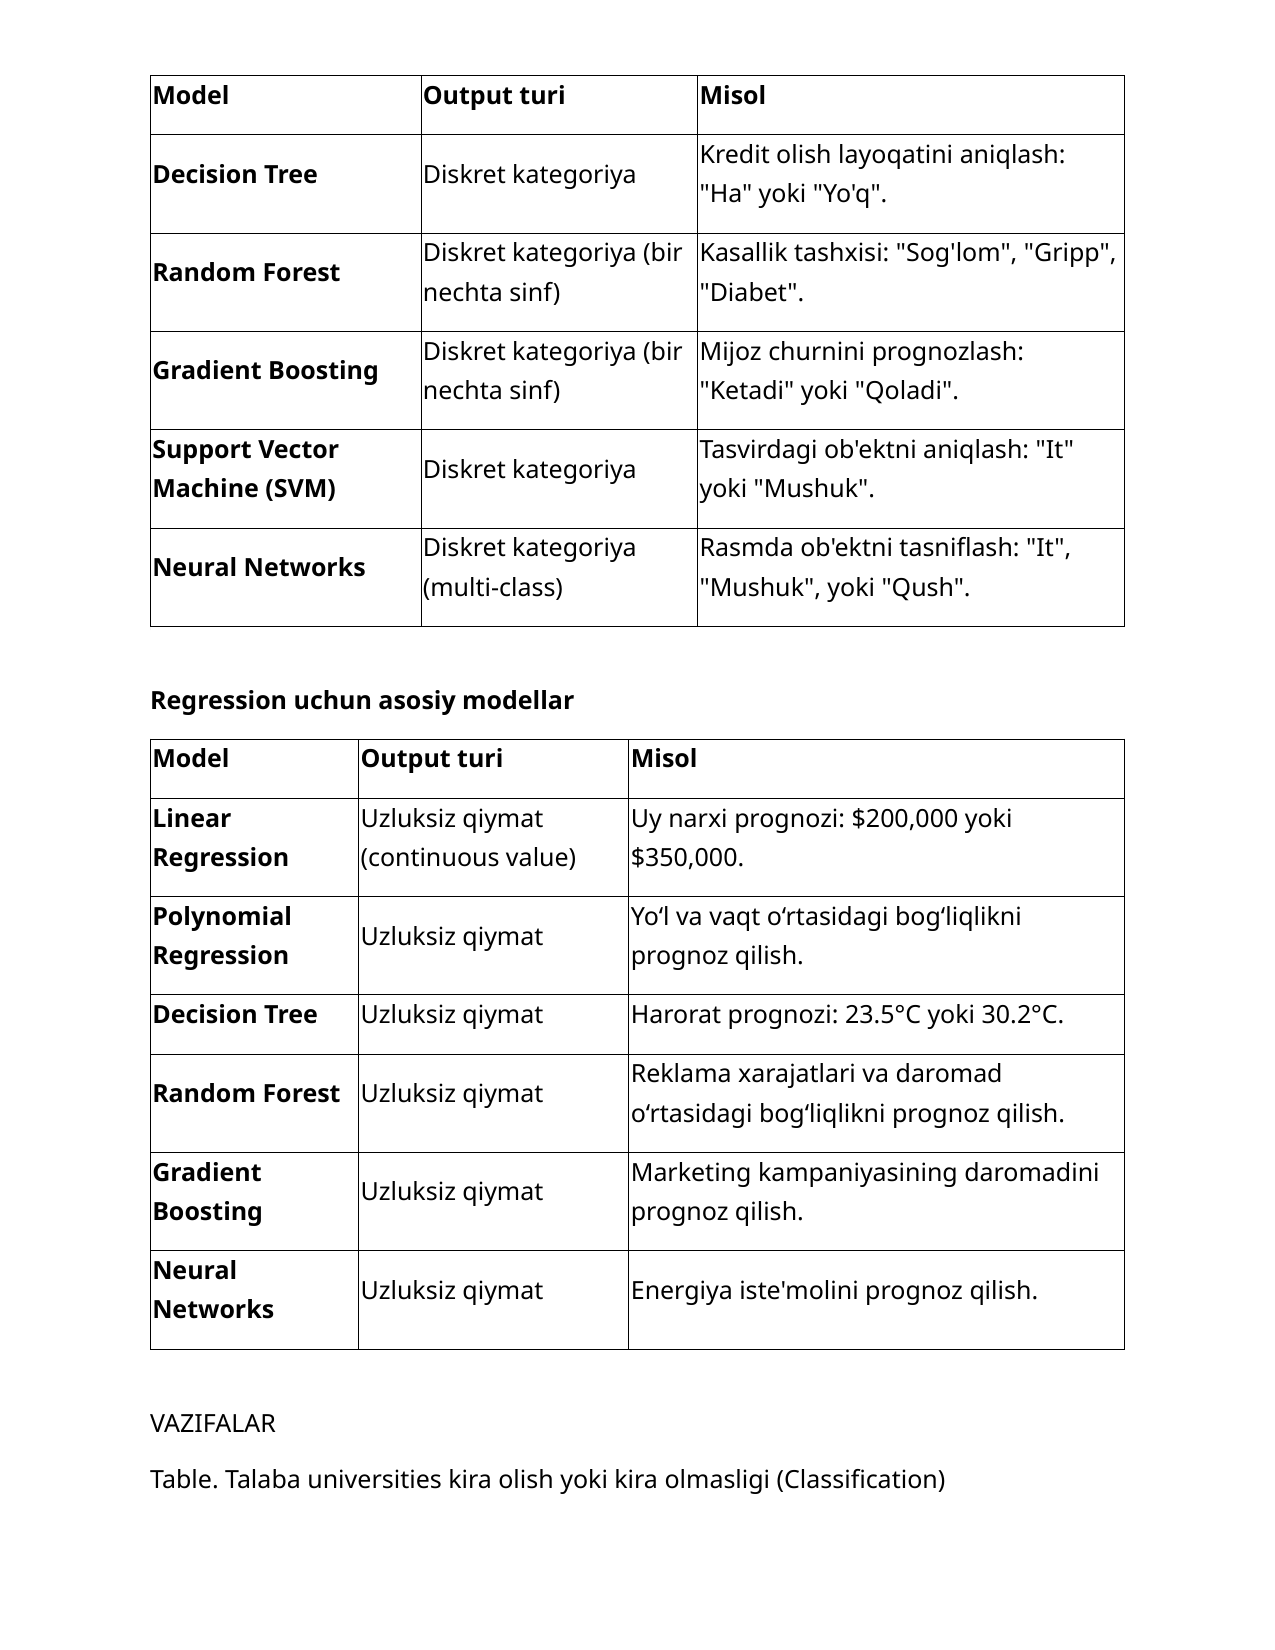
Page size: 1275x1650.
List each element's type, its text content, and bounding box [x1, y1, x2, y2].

table_header Misol [698, 76, 1124, 134]
table_cell Gradient Boosting [151, 1153, 358, 1250]
table_cell Uzluksiz qiymat [359, 1055, 628, 1152]
text Table. Talaba universities kira olish yoki kira olmasligi (Classification) [150, 1461, 1125, 1495]
text Regression uchun asosiy modellar [150, 683, 1125, 717]
table_cell Uzluksiz qiymat [359, 995, 628, 1053]
table_cell Random Forest [151, 1055, 358, 1152]
table_cell Diskret kategoriya [422, 430, 697, 527]
table_cell Yo‘l va vaqt o‘rtasidagi bog‘liqlikni prognoz qilish. [629, 897, 1124, 994]
table_cell Uy narxi prognozi: $200,000 yoki $350,000. [629, 799, 1124, 896]
table_cell Harorat prognozi: 23.5°C yoki 30.2°C. [629, 995, 1124, 1053]
table_header Misol [629, 740, 1124, 798]
table_cell Tasvirdagi ob'ektni aniqlash: "It" yoki "Mushuk". [698, 430, 1124, 527]
table_cell Rasmda ob'ektni tasniflash: "It", "Mushuk", yoki "Qush". [698, 529, 1124, 626]
text VAZIFALAR [150, 1405, 1125, 1439]
table_cell Decision Tree [151, 995, 358, 1053]
table_header Output turi [422, 76, 697, 134]
table_cell Diskret kategoriya [422, 135, 697, 232]
table_cell Mijoz churnini prognozlash: "Ketadi" yoki "Qoladi". [698, 332, 1124, 429]
table_cell Kredit olish layoqatini aniqlash: "Ha" yoki "Yo'q". [698, 135, 1124, 232]
table_cell Diskret kategoriya (bir nechta sinf) [422, 332, 697, 429]
table_cell Linear Regression [151, 799, 358, 896]
table_cell Marketing kampaniyasining daromadini prognoz qilish. [629, 1153, 1124, 1250]
table_cell Uzluksiz qiymat [359, 897, 628, 994]
table_cell Diskret kategoriya (multi-class) [422, 529, 697, 626]
table_cell Neural Networks [151, 1251, 358, 1348]
table_cell Kasallik tashxisi: "Sog'lom", "Gripp", "Diabet". [698, 234, 1124, 331]
table_cell Gradient Boosting [151, 332, 421, 429]
table_cell Diskret kategoriya (bir nechta sinf) [422, 234, 697, 331]
table_header Output turi [359, 740, 628, 798]
table_cell Polynomial Regression [151, 897, 358, 994]
table_cell Reklama xarajatlari va daromad o‘rtasidagi bog‘liqlikni prognoz qilish. [629, 1055, 1124, 1152]
table_cell Uzluksiz qiymat (continuous value) [359, 799, 628, 896]
table_cell Uzluksiz qiymat [359, 1251, 628, 1348]
table_cell Uzluksiz qiymat [359, 1153, 628, 1250]
table_cell Energiya iste'molini prognoz qilish. [629, 1251, 1124, 1348]
table_cell Decision Tree [151, 135, 421, 232]
table_cell Random Forest [151, 234, 421, 331]
table_header Model [151, 740, 358, 798]
table_cell Support Vector Machine (SVM) [151, 430, 421, 527]
table_cell Neural Networks [151, 529, 421, 626]
table_header Model [151, 76, 421, 134]
